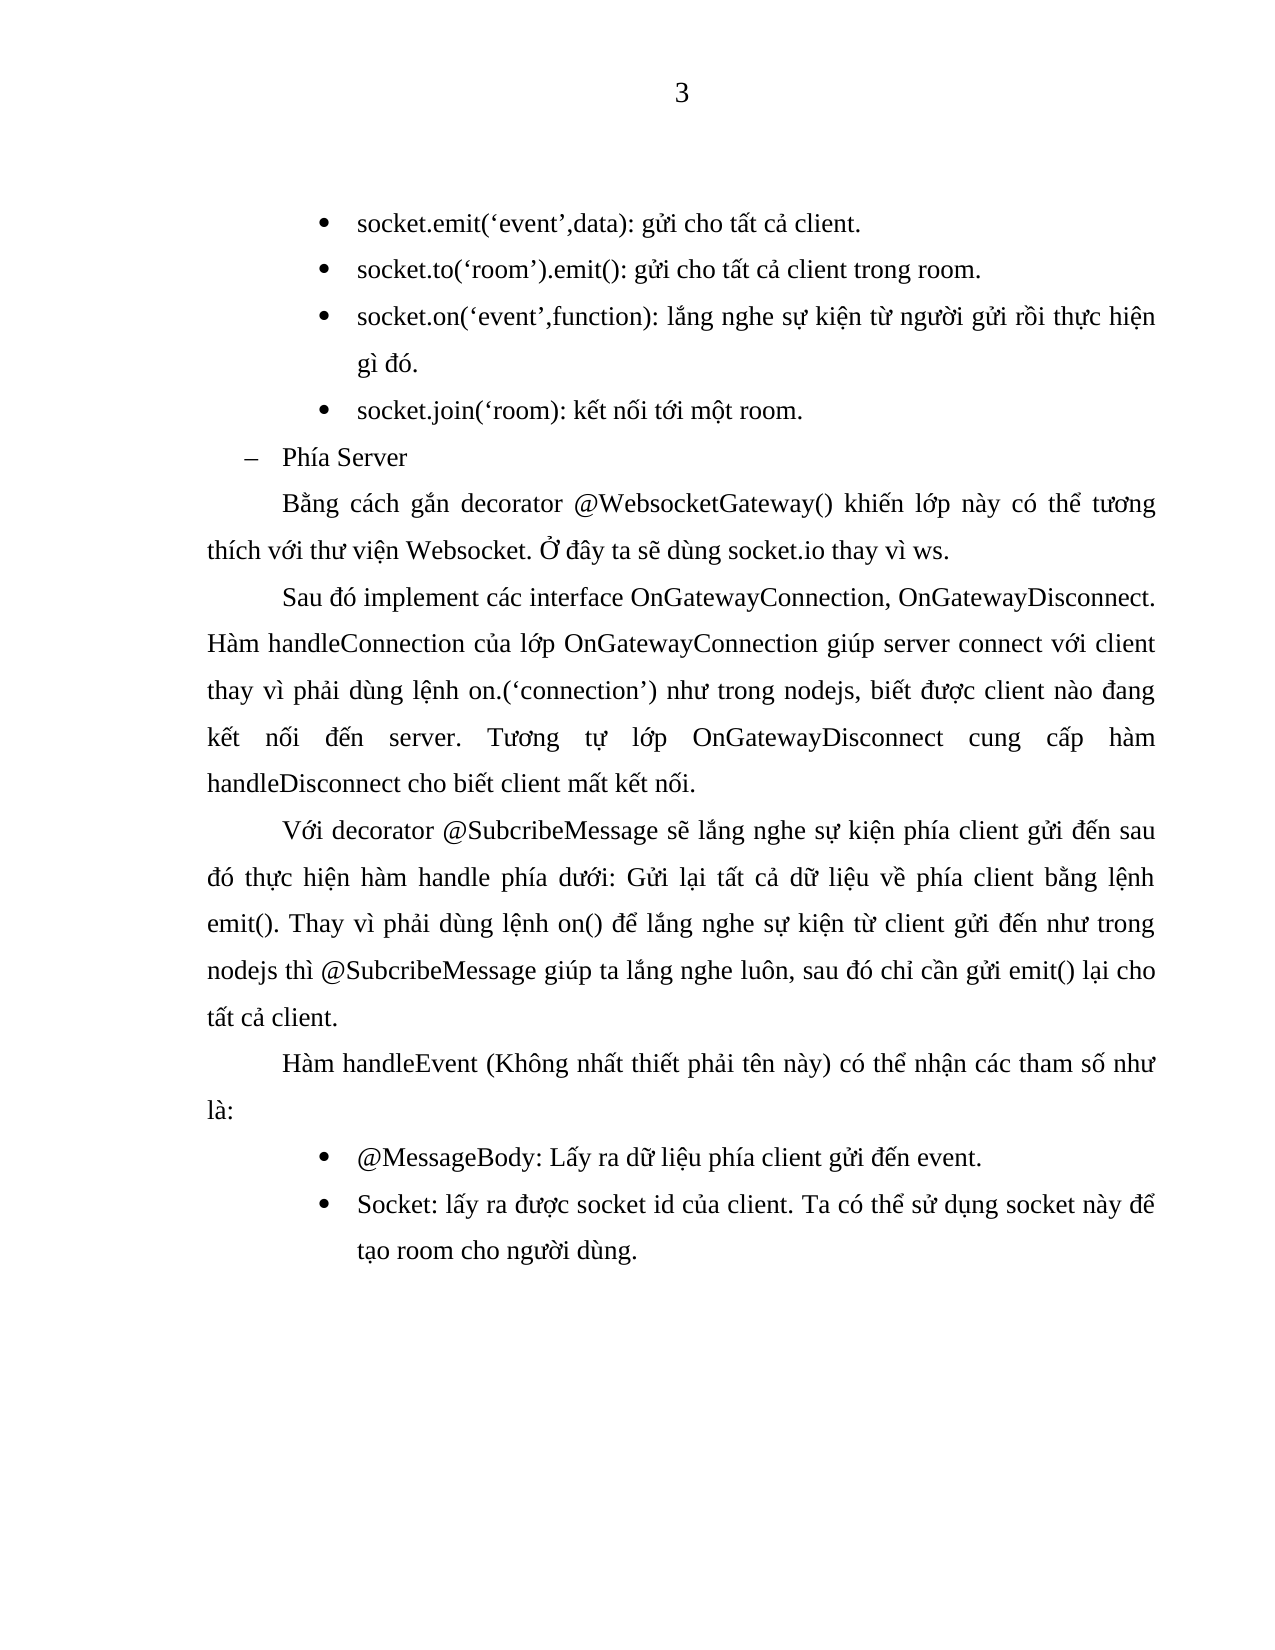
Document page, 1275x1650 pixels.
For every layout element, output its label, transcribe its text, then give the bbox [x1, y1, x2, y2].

text Hàm handleEvent (Không nhất thiết phải tên này) có thể nhận các tham số như là: [207, 1047, 1157, 1125]
text Với decorator @SubcribeMessage sẽ lắng nghe sự kiện phía client gửi đến sau đó thực hiện hàm handle phía dưới: Gửi lại tất cả dữ liệu về phía client bằng lệnh emit(). Thay vì phải dùng lệnh on() để lắng nghe sự kiện từ client gửi đến như trong nodejs thì @SubcribeMessage giúp ta lắng nghe luôn, sau đó chỉ cần gửi emit() lại cho tất cả client. [207, 814, 1157, 1032]
list Phía Server [244, 441, 1157, 472]
list socket.on(‘event’,function): lắng nghe sự kiện từ người gửi rồi thực hiện gì đó. [319, 301, 1157, 378]
text Bằng cách gắn decorator @WebsocketGateway() khiến lớp này có thể tương thích với thư viện Websocket. Ở đây ta sẽ dùng socket.io thay vì ws. [207, 487, 1157, 565]
text Sau đó implement các interface OnGatewayConnection, OnGatewayDisconnect. Hàm handleConnection của lớp OnGatewayConnection giúp server connect với client thay vì phải dùng lệnh on.(‘connection’) như trong nodejs, biết được client nào đang kết nối đến server. Tương tự lớp OnGatewayDisconnect cung cấp hàm handleDisconnect cho biết client mất kết nối. [207, 581, 1157, 799]
list Socket: lấy ra được socket id của client. Ta có thể sử dụng socket này để tạo room cho người dùng. [319, 1188, 1157, 1266]
list socket.join(‘room): kết nối tới một room. [319, 394, 1157, 425]
list @MessageBody: Lấy ra dữ liệu phía client gửi đến event. [319, 1141, 1157, 1172]
list socket.emit(‘event’,data): gửi cho tất cả client. [319, 207, 1157, 238]
list socket.to(‘room’).emit(): gửi cho tất cả client trong room. [319, 254, 1157, 285]
